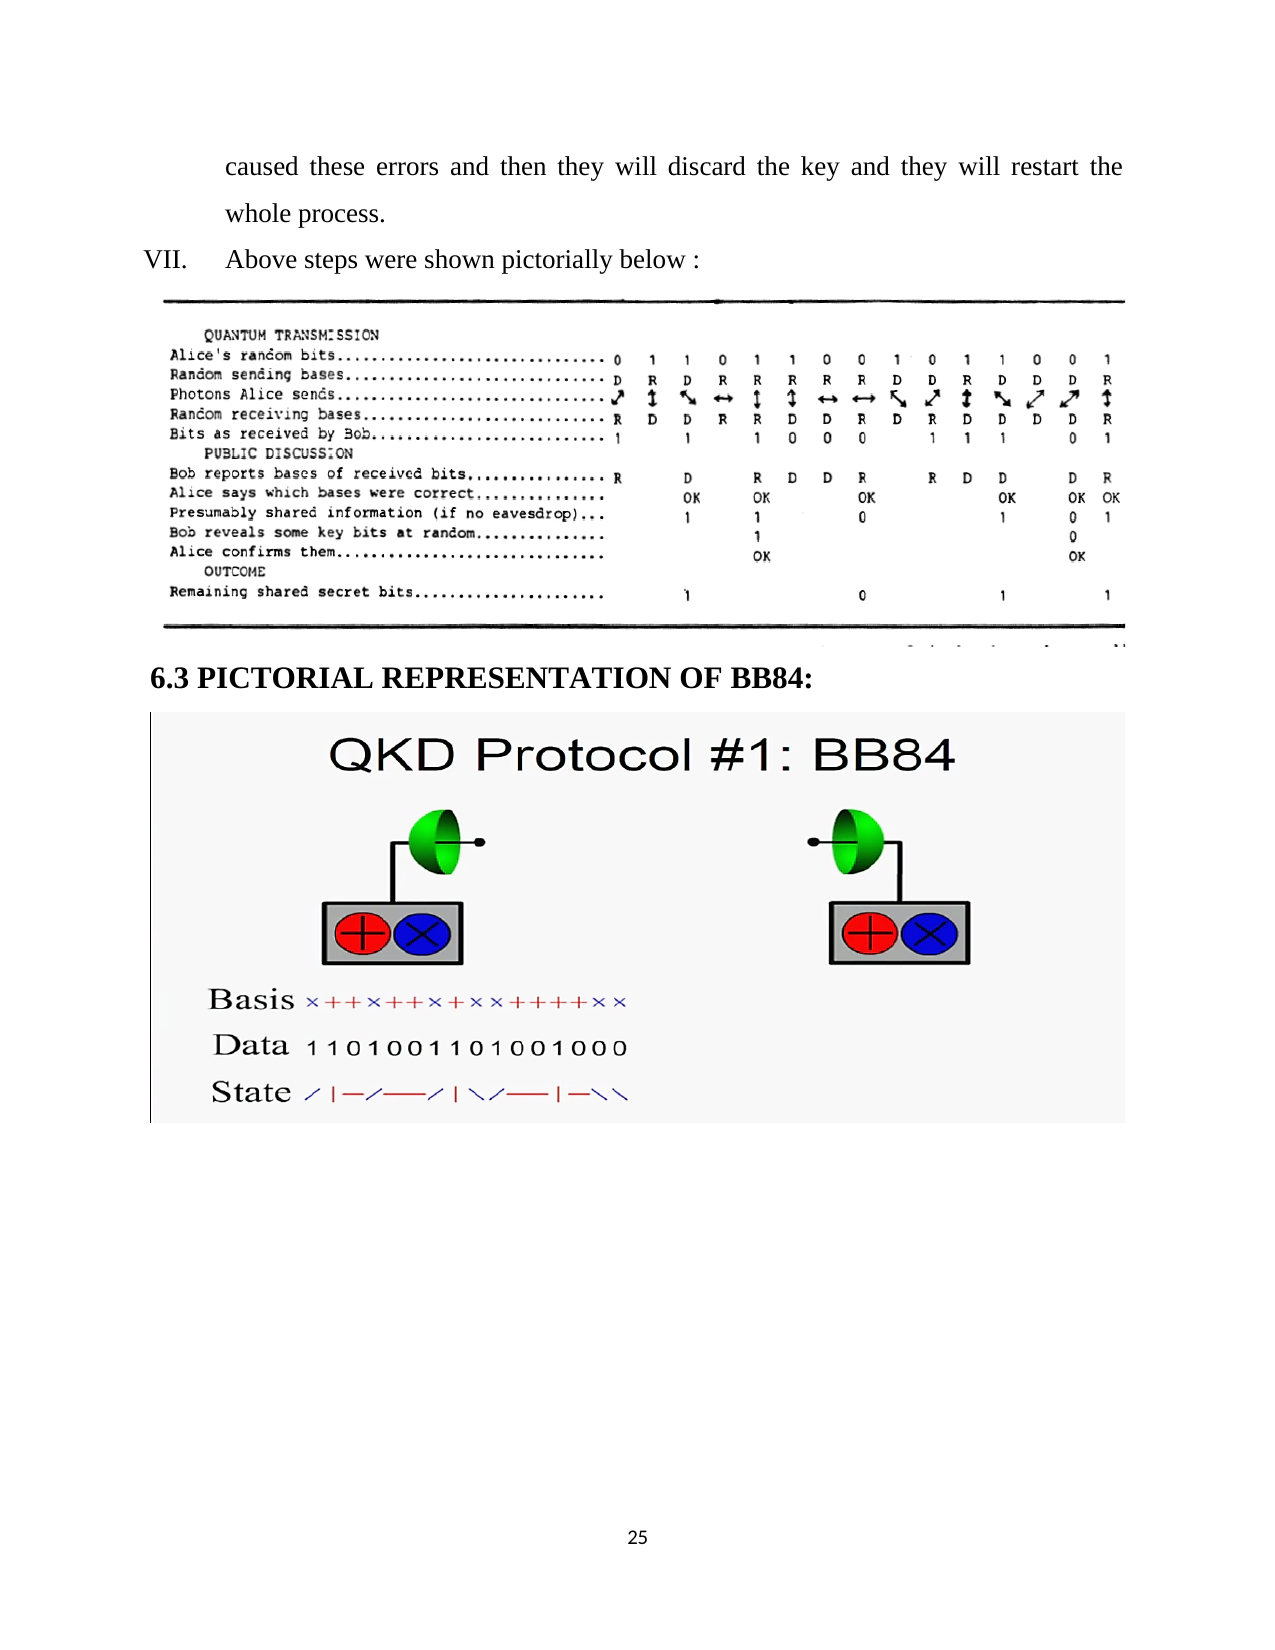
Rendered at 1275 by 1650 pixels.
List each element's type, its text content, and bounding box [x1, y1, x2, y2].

picture [150, 290, 1125, 647]
text 6.3 PICTORIAL REPRESENTATION OF BB84: [150, 659, 1125, 695]
list Above steps were shown pictorially below : [187, 243, 1125, 274]
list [187, 150, 1125, 228]
picture [150, 712, 1125, 1123]
